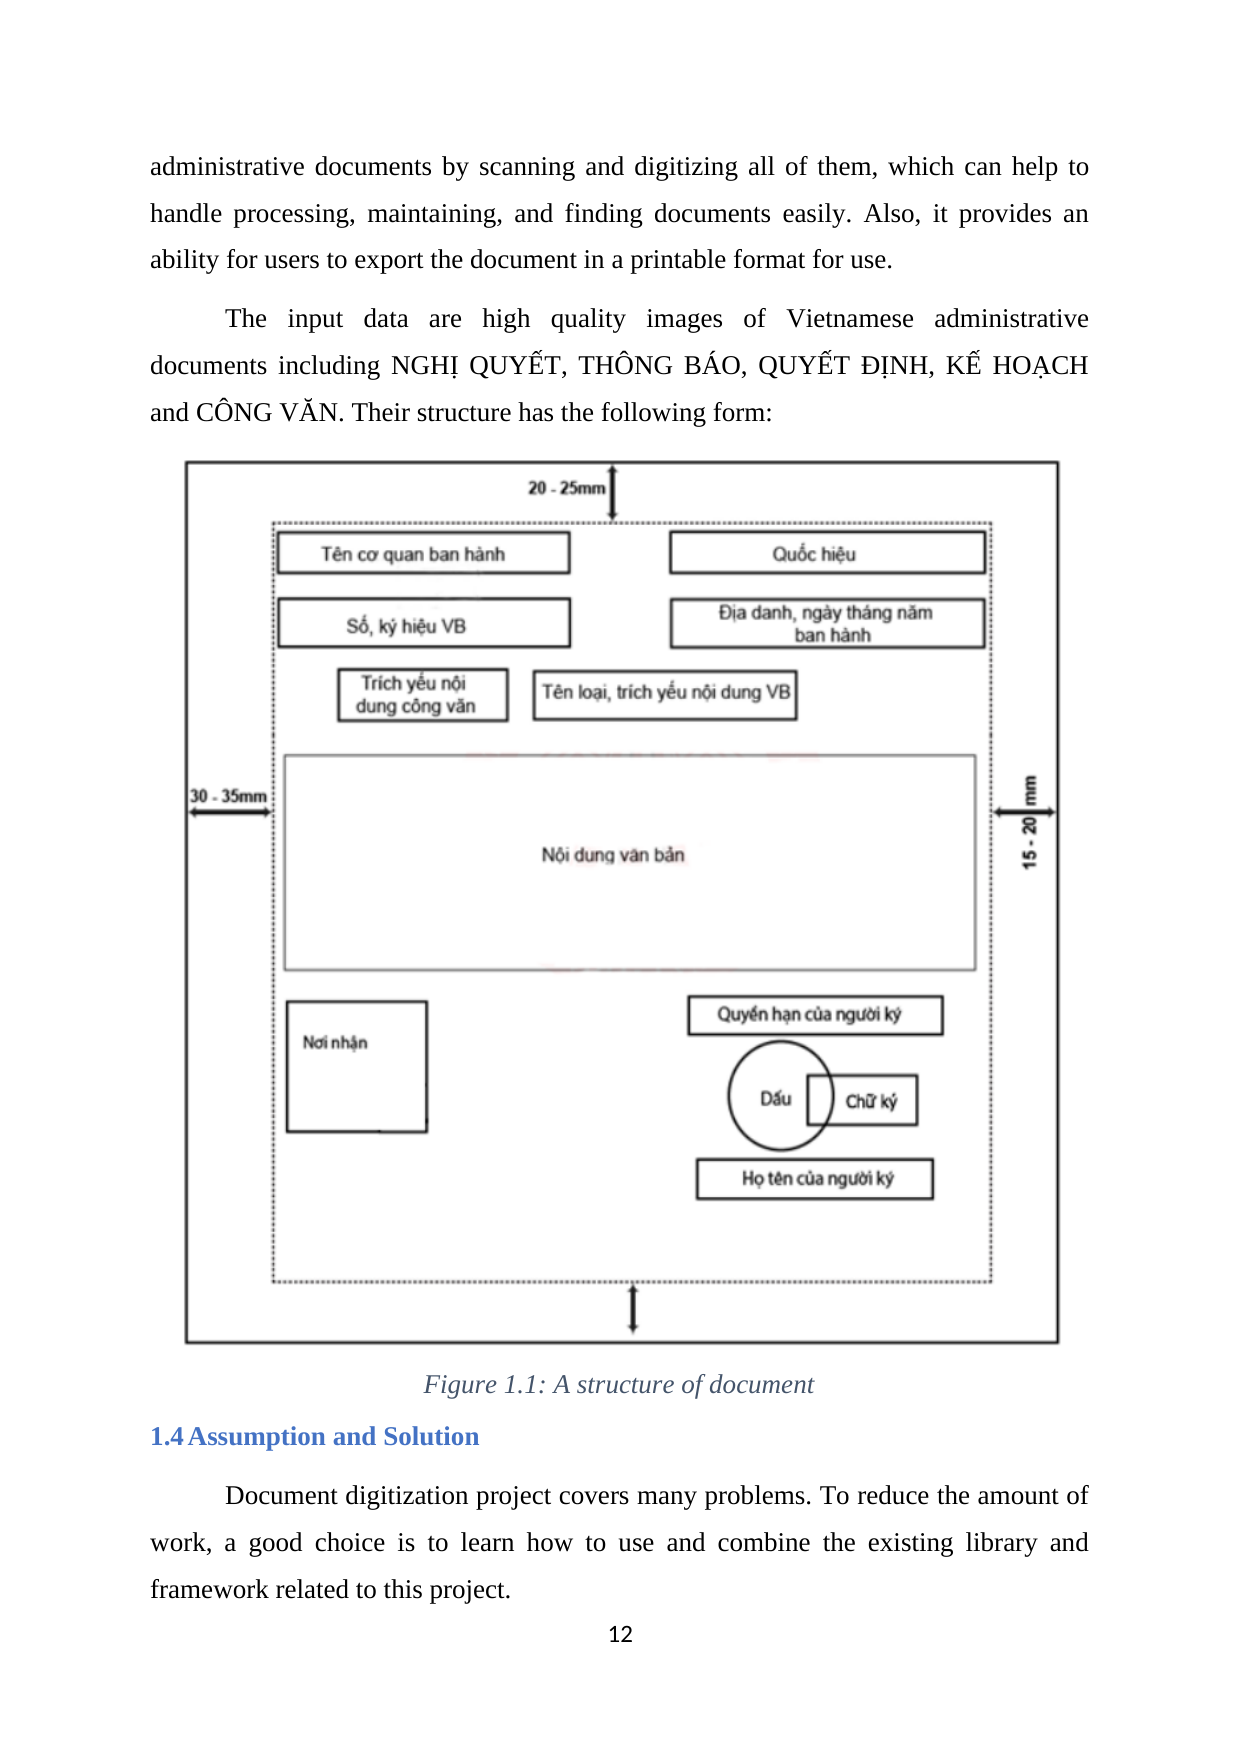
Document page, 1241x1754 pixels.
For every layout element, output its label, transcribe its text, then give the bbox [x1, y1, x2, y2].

text Document digitization project covers many problems. To reduce the amount of work, a good choice is to learn how to use and combine the existing library and framework related to this project. [150, 1479, 1090, 1604]
text Figure 1.1: A structure of document [150, 1368, 1090, 1399]
text The input data are high quality images of Vietnamese administrative documents including NGHỊ QUYẾT, THÔNG BÁO, QUYẾT ĐỊNH, KẾ HOẠCH and CÔNG VĂN. Their structure has the following form: [150, 302, 1090, 427]
list Assumption and Solution [150, 1420, 1090, 1451]
